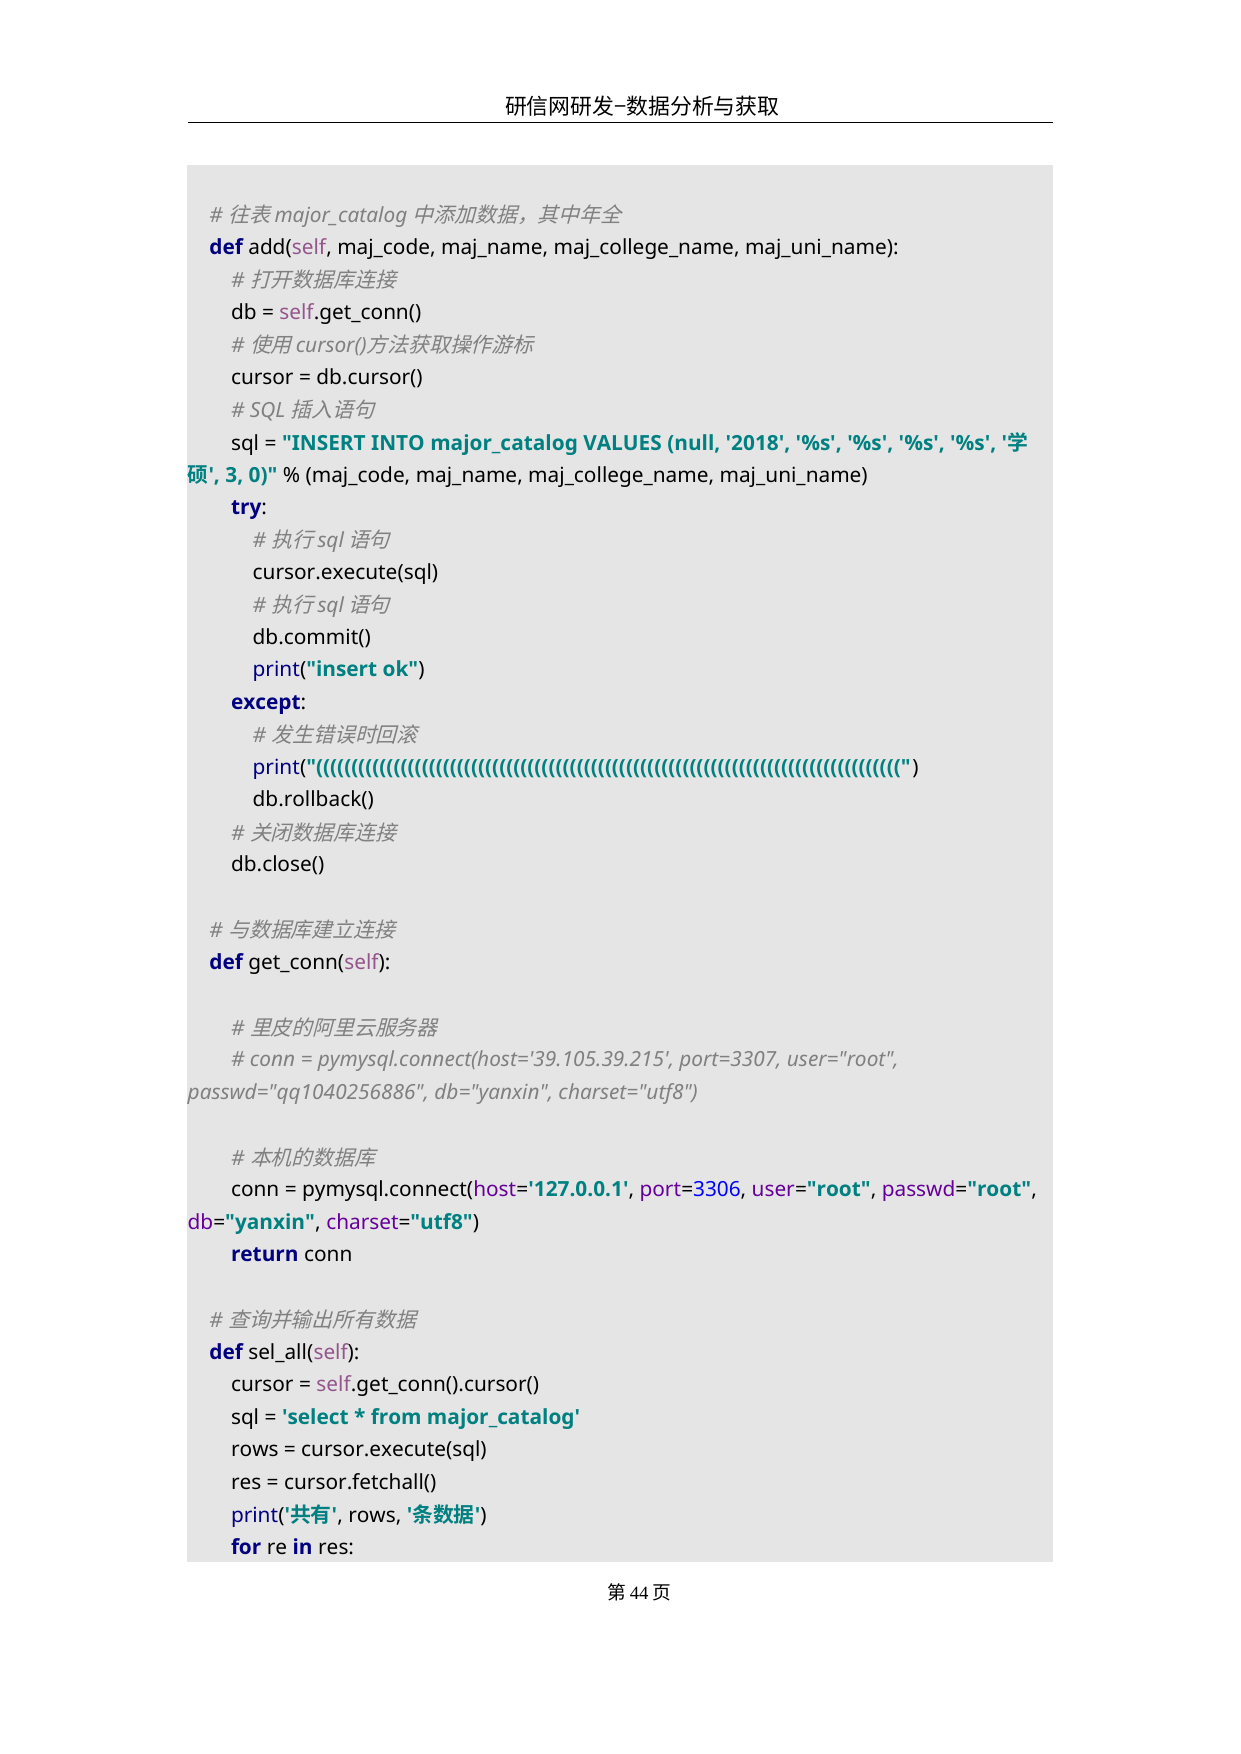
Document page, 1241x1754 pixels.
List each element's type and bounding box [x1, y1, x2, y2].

text [187, 165, 1053, 1562]
